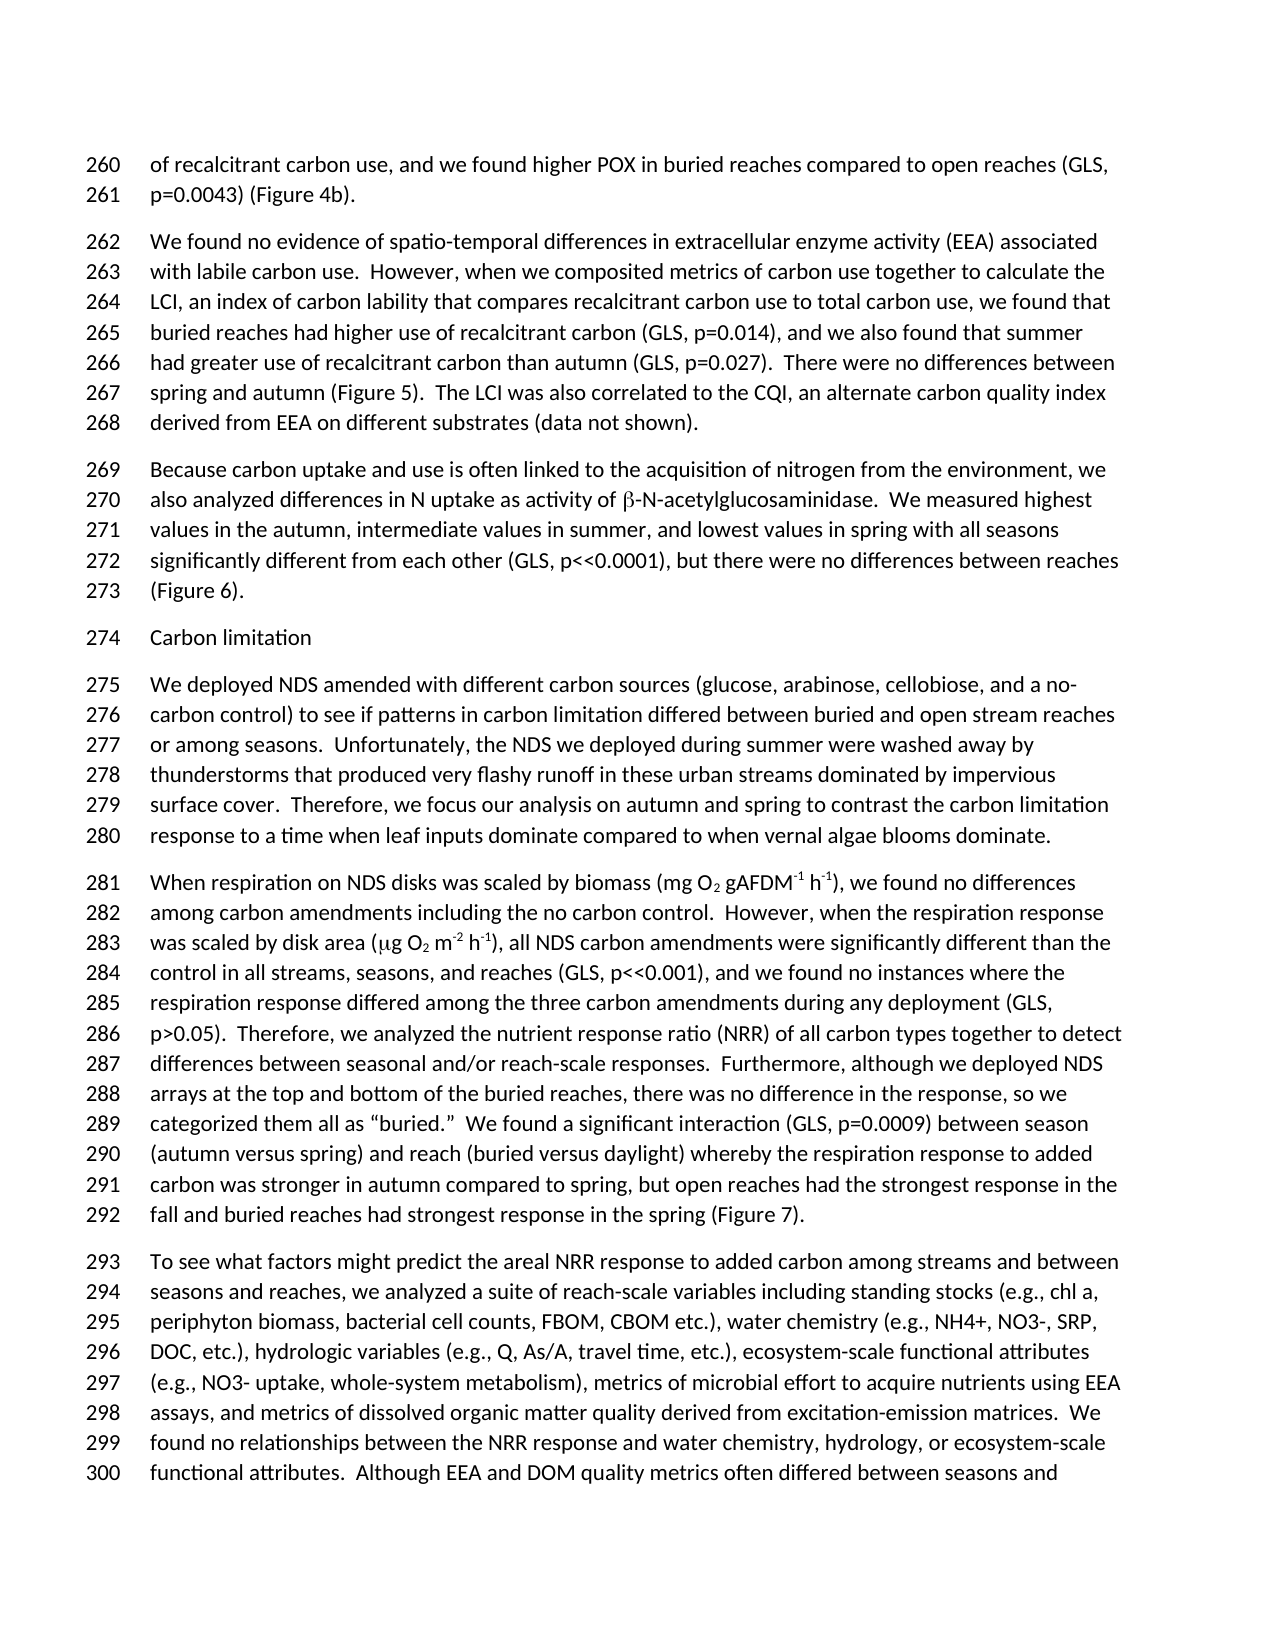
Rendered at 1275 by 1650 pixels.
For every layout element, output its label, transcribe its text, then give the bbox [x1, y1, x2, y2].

text Carbon limitation [150, 623, 1125, 651]
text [150, 150, 1125, 208]
text When respiration on NDS disks was scaled by biomass (mg O2 gAFDM-1 h-1), we found no differences among carbon amendments including the no carbon control. However, when the respiration response was scaled by disk area (g O2 m-2 h-1), all NDS carbon amendments were significantly different than the control in all streams, seasons, and reaches (GLS, p<<0.001), and we found no instances where the respiration response differed among the three carbon amendments during any deployment (GLS, p>0.05). Therefore, we analyzed the nutrient response ratio (NRR) of all carbon types together to detect differences between seasonal and/or reach-scale responses. Furthermore, although we deployed NDS arrays at the top and bottom of the buried reaches, there was no difference in the response, so we categorized them all as “buried.” We found a significant interaction (GLS, p=0.0009) between season (autumn versus spring) and reach (buried versus daylight) whereby the respiration response to added carbon was stronger in autumn compared to spring, but open reaches had the strongest response in the fall and buried reaches had strongest response in the spring (Figure 7). [150, 868, 1125, 1228]
text We found no evidence of spatio-temporal differences in extracellular enzyme activity (EEA) associated with labile carbon use. However, when we composited metrics of carbon use together to calculate the LCI, an index of carbon lability that compares recalcitrant carbon use to total carbon use, we found that buried reaches had higher use of recalcitrant carbon (GLS, p=0.014), and we also found that summer had greater use of recalcitrant carbon than autumn (GLS, p=0.027). There were no differences between spring and autumn (Figure 5). The LCI was also correlated to the CQI, an alternate carbon quality index derived from EEA on different substrates (data not shown). [150, 227, 1125, 436]
text Because carbon uptake and use is often linked to the acquisition of nitrogen from the environment, we also analyzed differences in N uptake as activity of -N-acetylglucosaminidase. We measured highest values in the autumn, intermediate values in summer, and lowest values in spring with all seasons significantly different from each other (GLS, p<<0.0001), but there were no differences between reaches (Figure 6). [150, 455, 1125, 604]
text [150, 1247, 1125, 1486]
text We deployed NDS amended with different carbon sources (glucose, arabinose, cellobiose, and a no-carbon control) to see if patterns in carbon limitation differed between buried and open stream reaches or among seasons. Unfortunately, the NDS we deployed during summer were washed away by thunderstorms that produced very flashy runoff in these urban streams dominated by impervious surface cover. Therefore, we focus our analysis on autumn and spring to contrast the carbon limitation response to a time when leaf inputs dominate compared to when vernal algae blooms dominate. [150, 670, 1125, 849]
